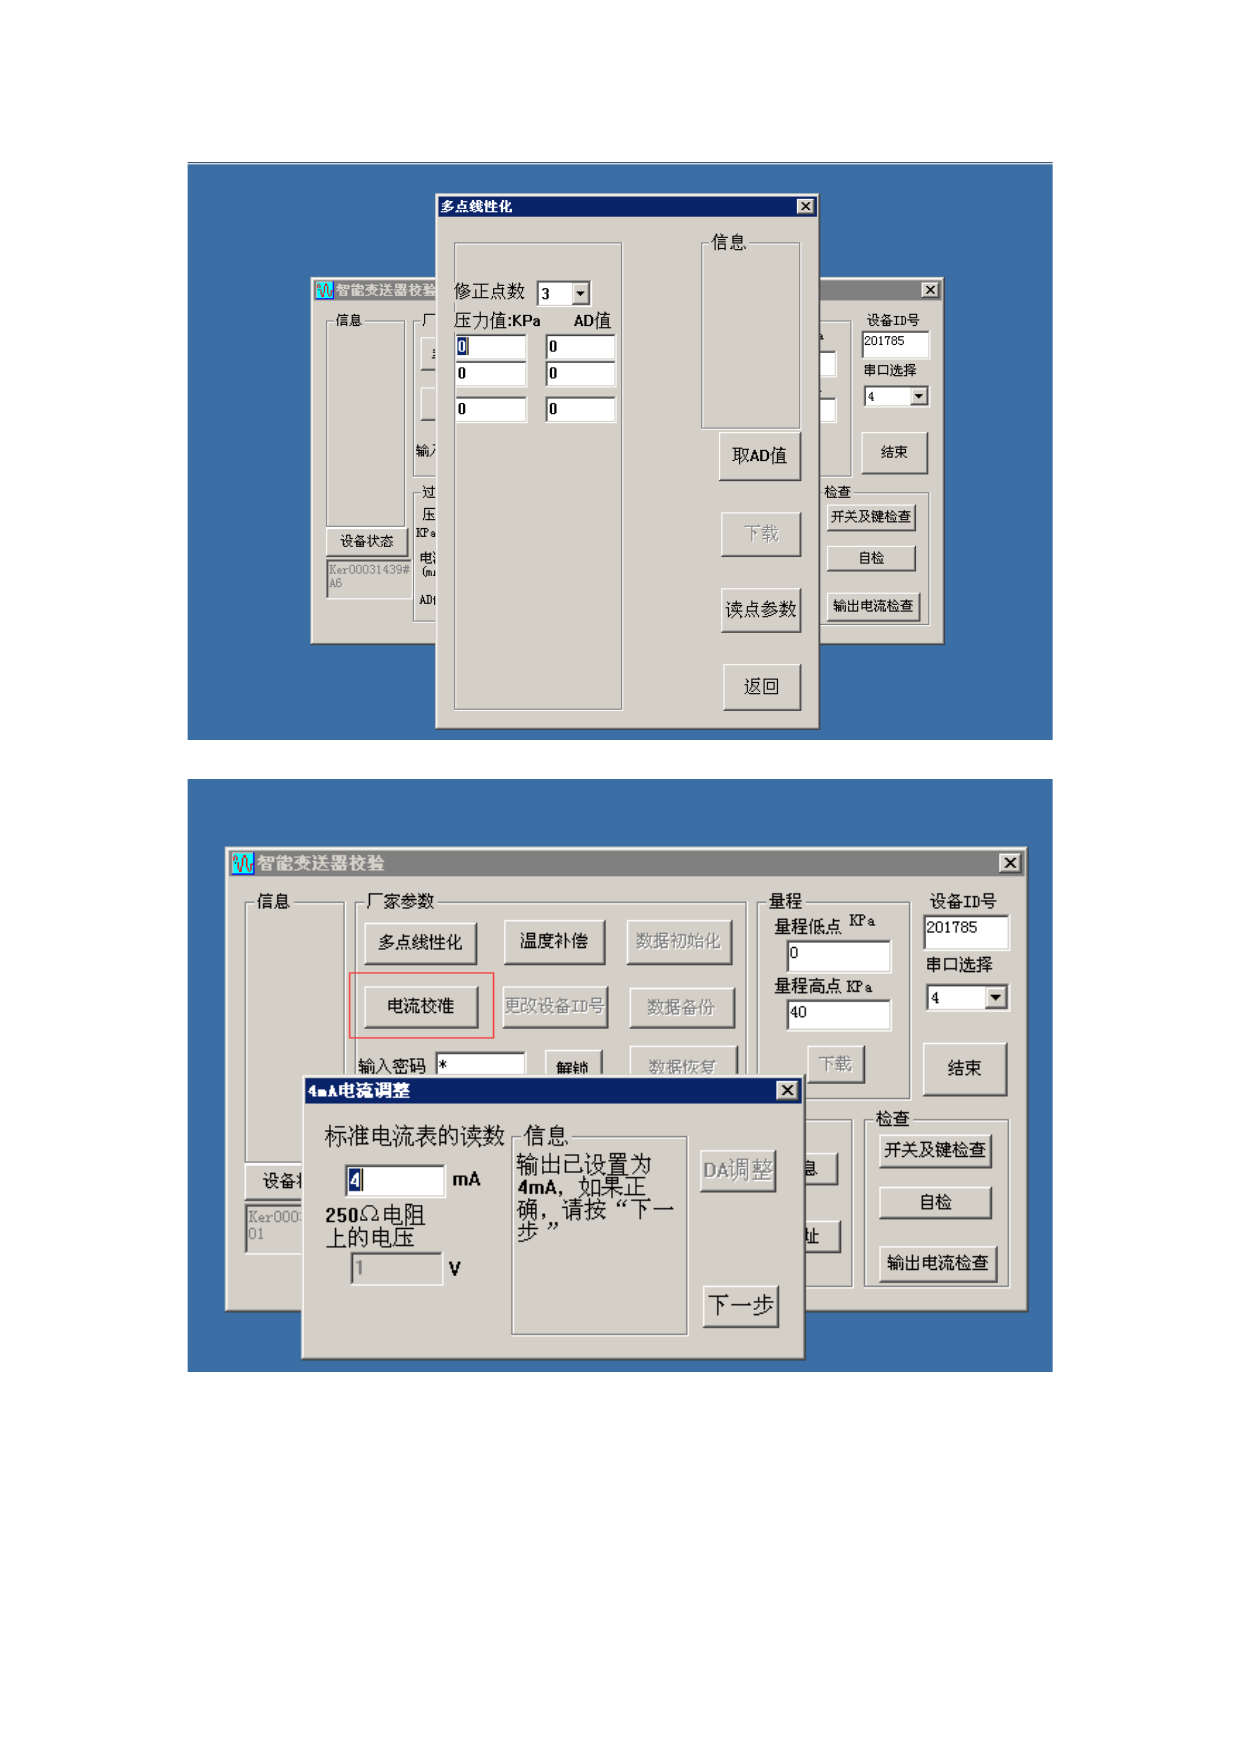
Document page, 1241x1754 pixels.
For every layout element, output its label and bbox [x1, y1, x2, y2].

picture [187, 162, 1053, 740]
picture [187, 779, 1053, 1372]
